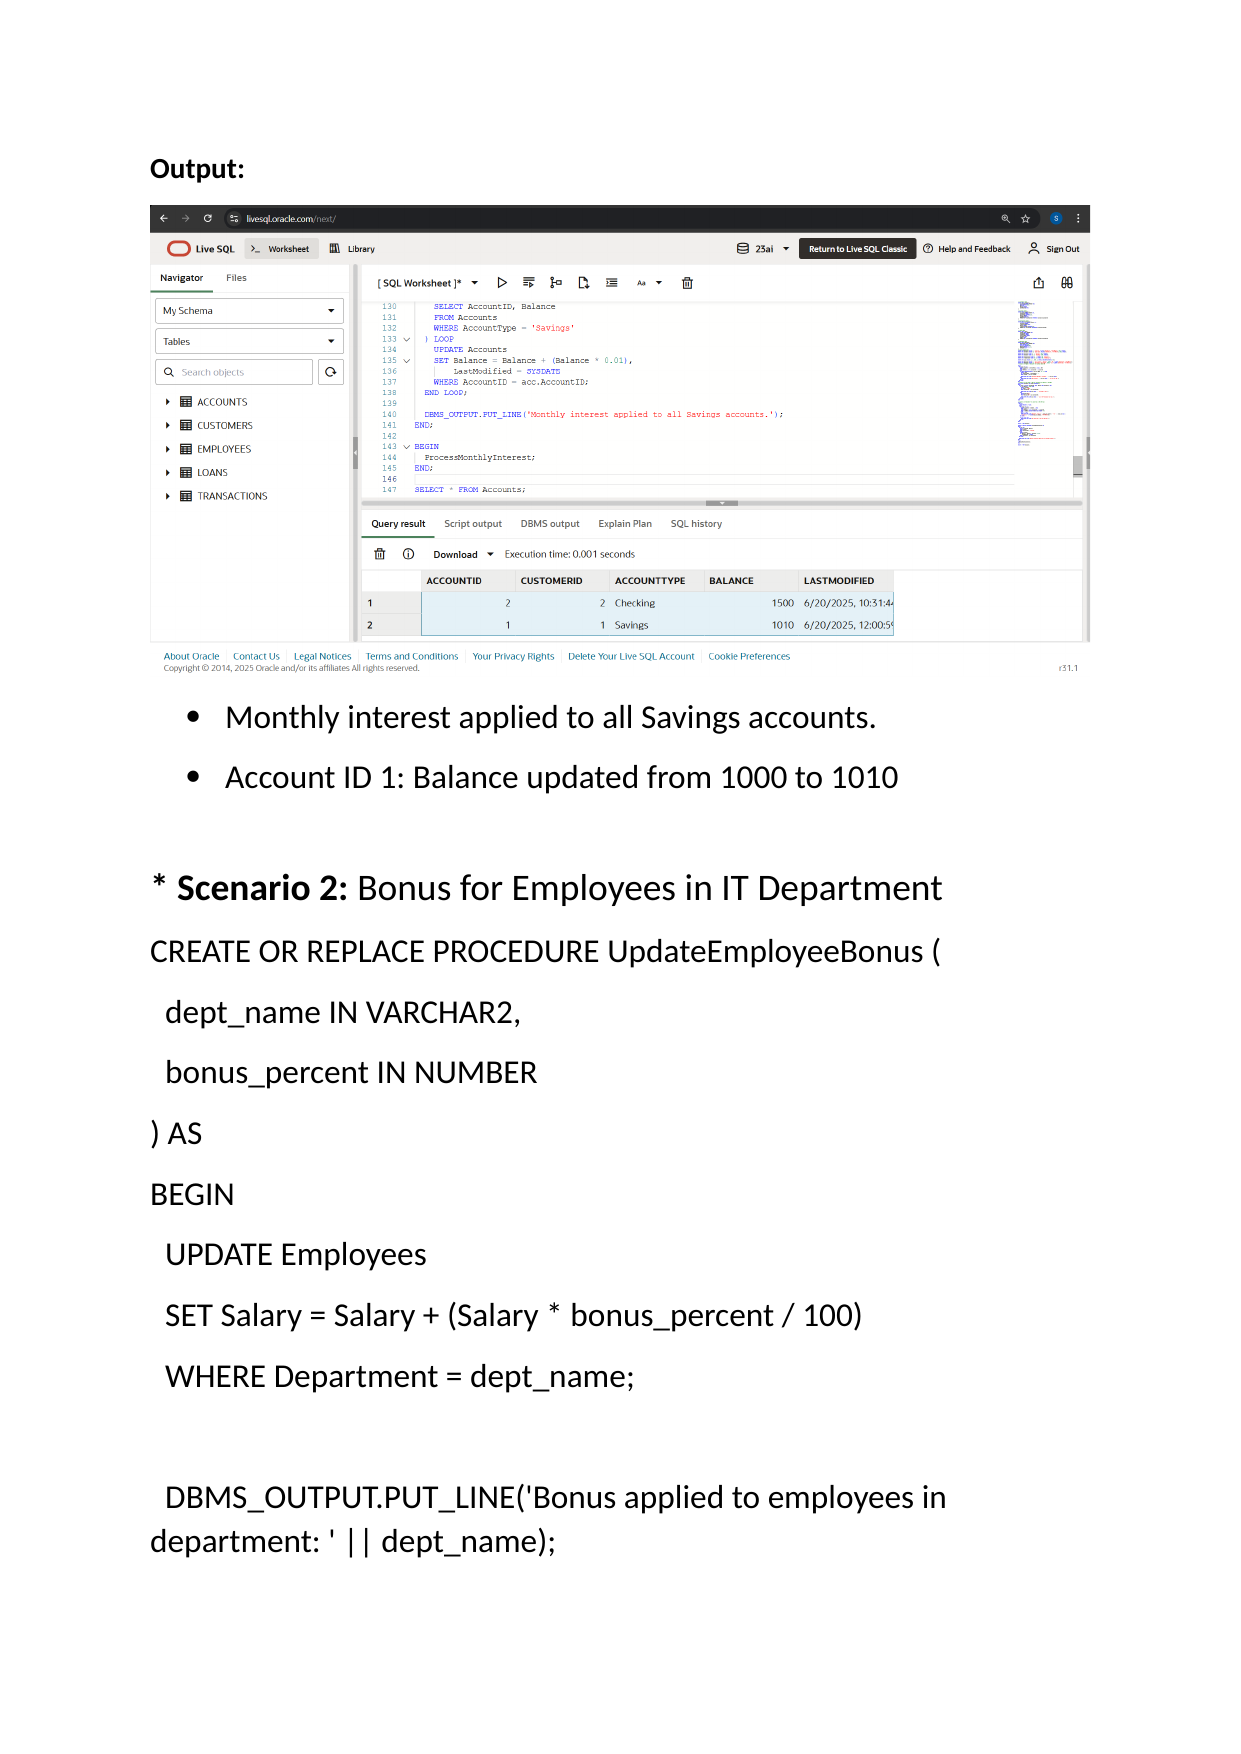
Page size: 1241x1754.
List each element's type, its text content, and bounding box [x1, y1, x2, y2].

text Output: [150, 150, 1090, 186]
picture [150, 205, 1091, 677]
text SET Salary = Salary + (Salary * bonus_percent / 100) [150, 1294, 1090, 1335]
text BEGIN [150, 1173, 1090, 1213]
text UPDATE Employees [150, 1233, 1090, 1274]
list Account ID 1: Balance updated from 1000 to 1010 [187, 757, 1090, 797]
text bonus_percent IN NUMBER [150, 1051, 1090, 1092]
text * Scenario 2: Bonus for Employees in IT Department [150, 864, 1090, 910]
text dept_name IN VARCHAR2, [150, 991, 1090, 1032]
text CREATE OR REPLACE PROCEDURE UpdateEmployeeBonus ( [150, 930, 1090, 971]
list Monthly interest applied to all Savings accounts. [187, 696, 1090, 737]
text WHERE Department = dept_name; [150, 1354, 1090, 1395]
text DBMS_OUTPUT.PUT_LINE('Bonus applied to employees in department: ' || dept_name); [150, 1476, 1090, 1561]
text ) AS [150, 1112, 1090, 1153]
